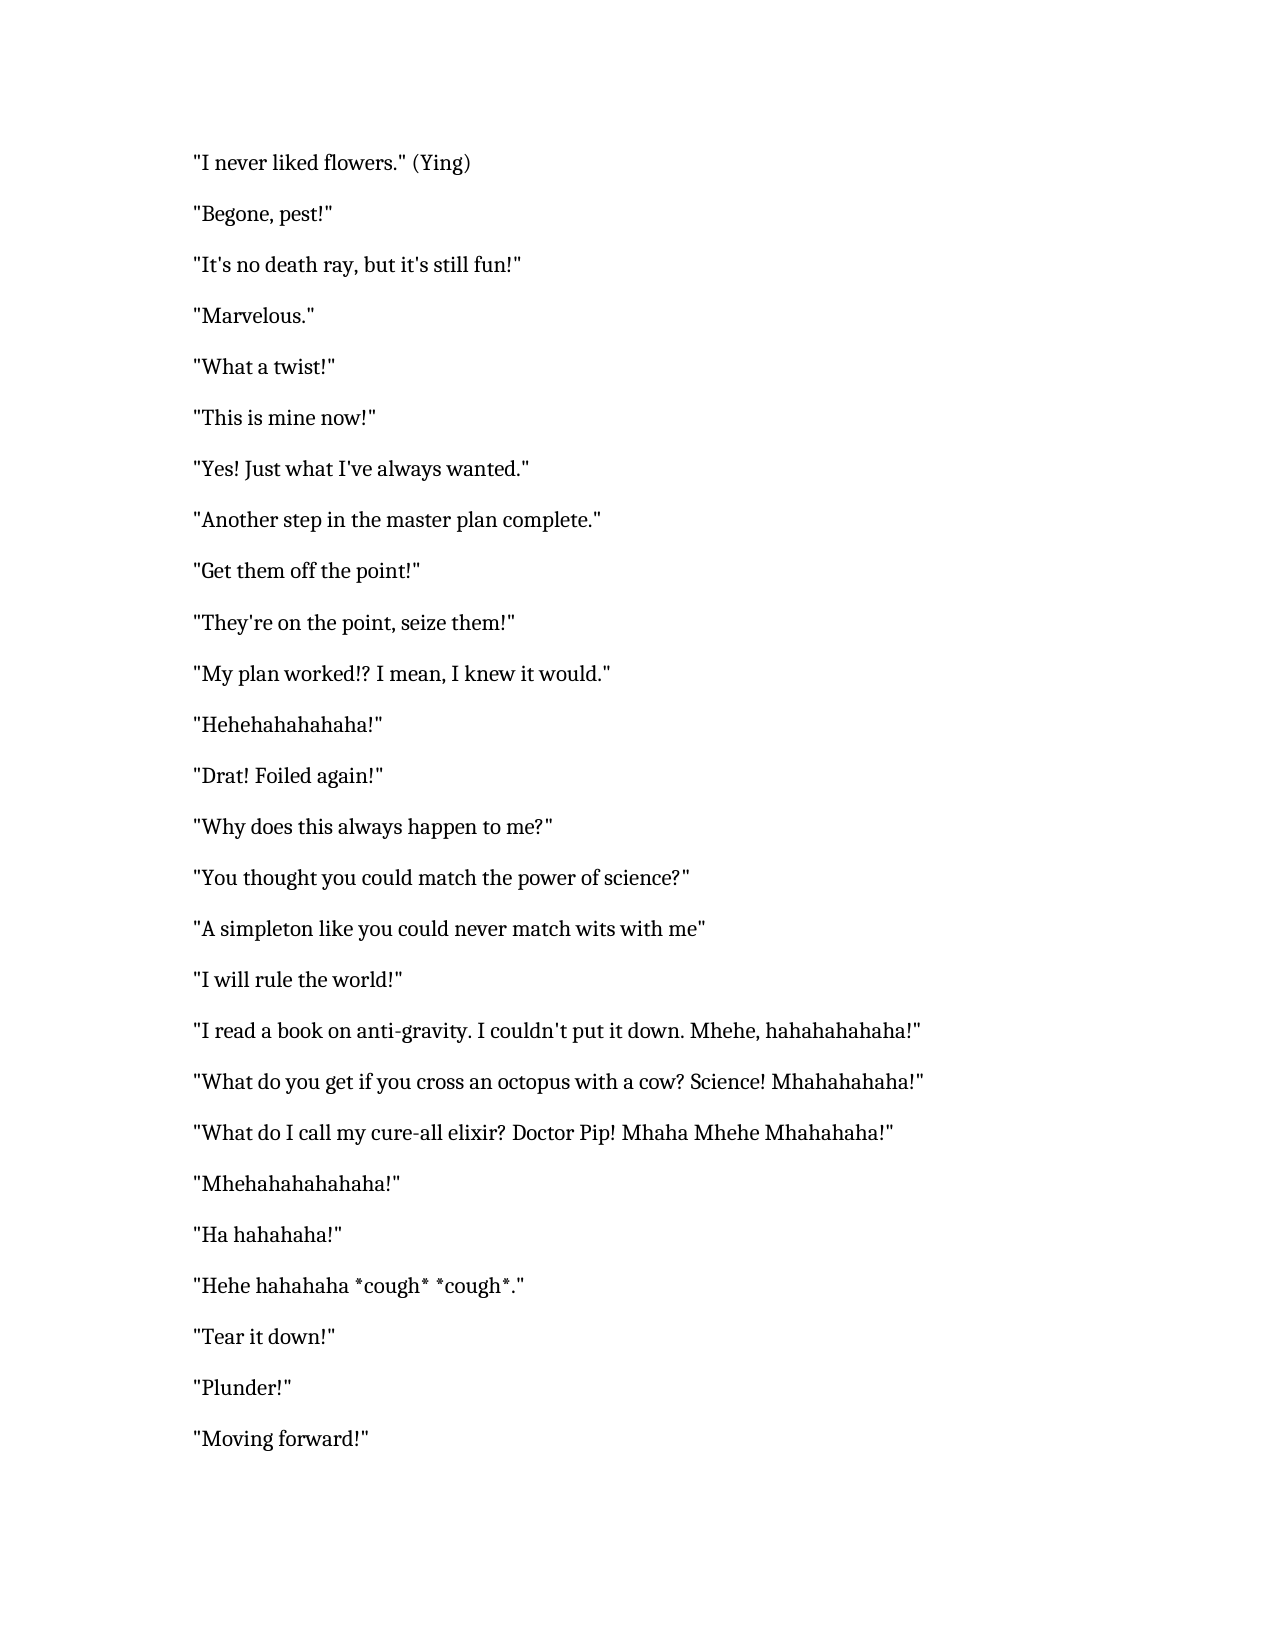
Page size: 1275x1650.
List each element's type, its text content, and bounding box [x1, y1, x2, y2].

text "They're on the point, seize them!" [187, 609, 1087, 636]
text "Begone, pest!" [187, 201, 1087, 227]
text "Drat! Foiled again!" [187, 762, 1087, 789]
text "What do you get if you cross an octopus with a cow? Science! Mhahahahaha!" [187, 1069, 1087, 1095]
text "What a twist!" [187, 354, 1087, 381]
text "Another step in the master plan complete." [187, 507, 1087, 534]
text "Get them off the point!" [187, 558, 1087, 585]
text "Plunder!" [187, 1375, 1087, 1401]
text "Moving forward!" [187, 1426, 1087, 1452]
text "Yes! Just what I've always wanted." [187, 456, 1087, 483]
text "Ha hahahaha!" [187, 1222, 1087, 1248]
text "My plan worked!? I mean, I knew it would." [187, 660, 1087, 687]
text "You thought you could match the power of science?" [187, 864, 1087, 891]
text "It's no death ray, but it's still fun!" [187, 252, 1087, 278]
text "I will rule the world!" [187, 967, 1087, 993]
text "What do I call my cure-all elixir? Doctor Pip! Mhaha Mhehe Mhahahaha!" [187, 1120, 1087, 1146]
text "Why does this always happen to me?" [187, 813, 1087, 840]
text "This is mine now!" [187, 405, 1087, 432]
text "Mhehahahahahaha!" [187, 1171, 1087, 1197]
text "Marvelous." [187, 303, 1087, 329]
text "Hehehahahahaha!" [187, 711, 1087, 738]
text "I never liked flowers." (Ying) [187, 150, 1087, 176]
text "Tear it down!" [187, 1324, 1087, 1350]
text "Hehe hahahaha *cough* *cough*." [187, 1273, 1087, 1299]
text "A simpleton like you could never match wits with me" [187, 916, 1087, 942]
text "I read a book on anti-gravity. I couldn't put it down. Mhehe, hahahahahaha!" [187, 1018, 1087, 1044]
